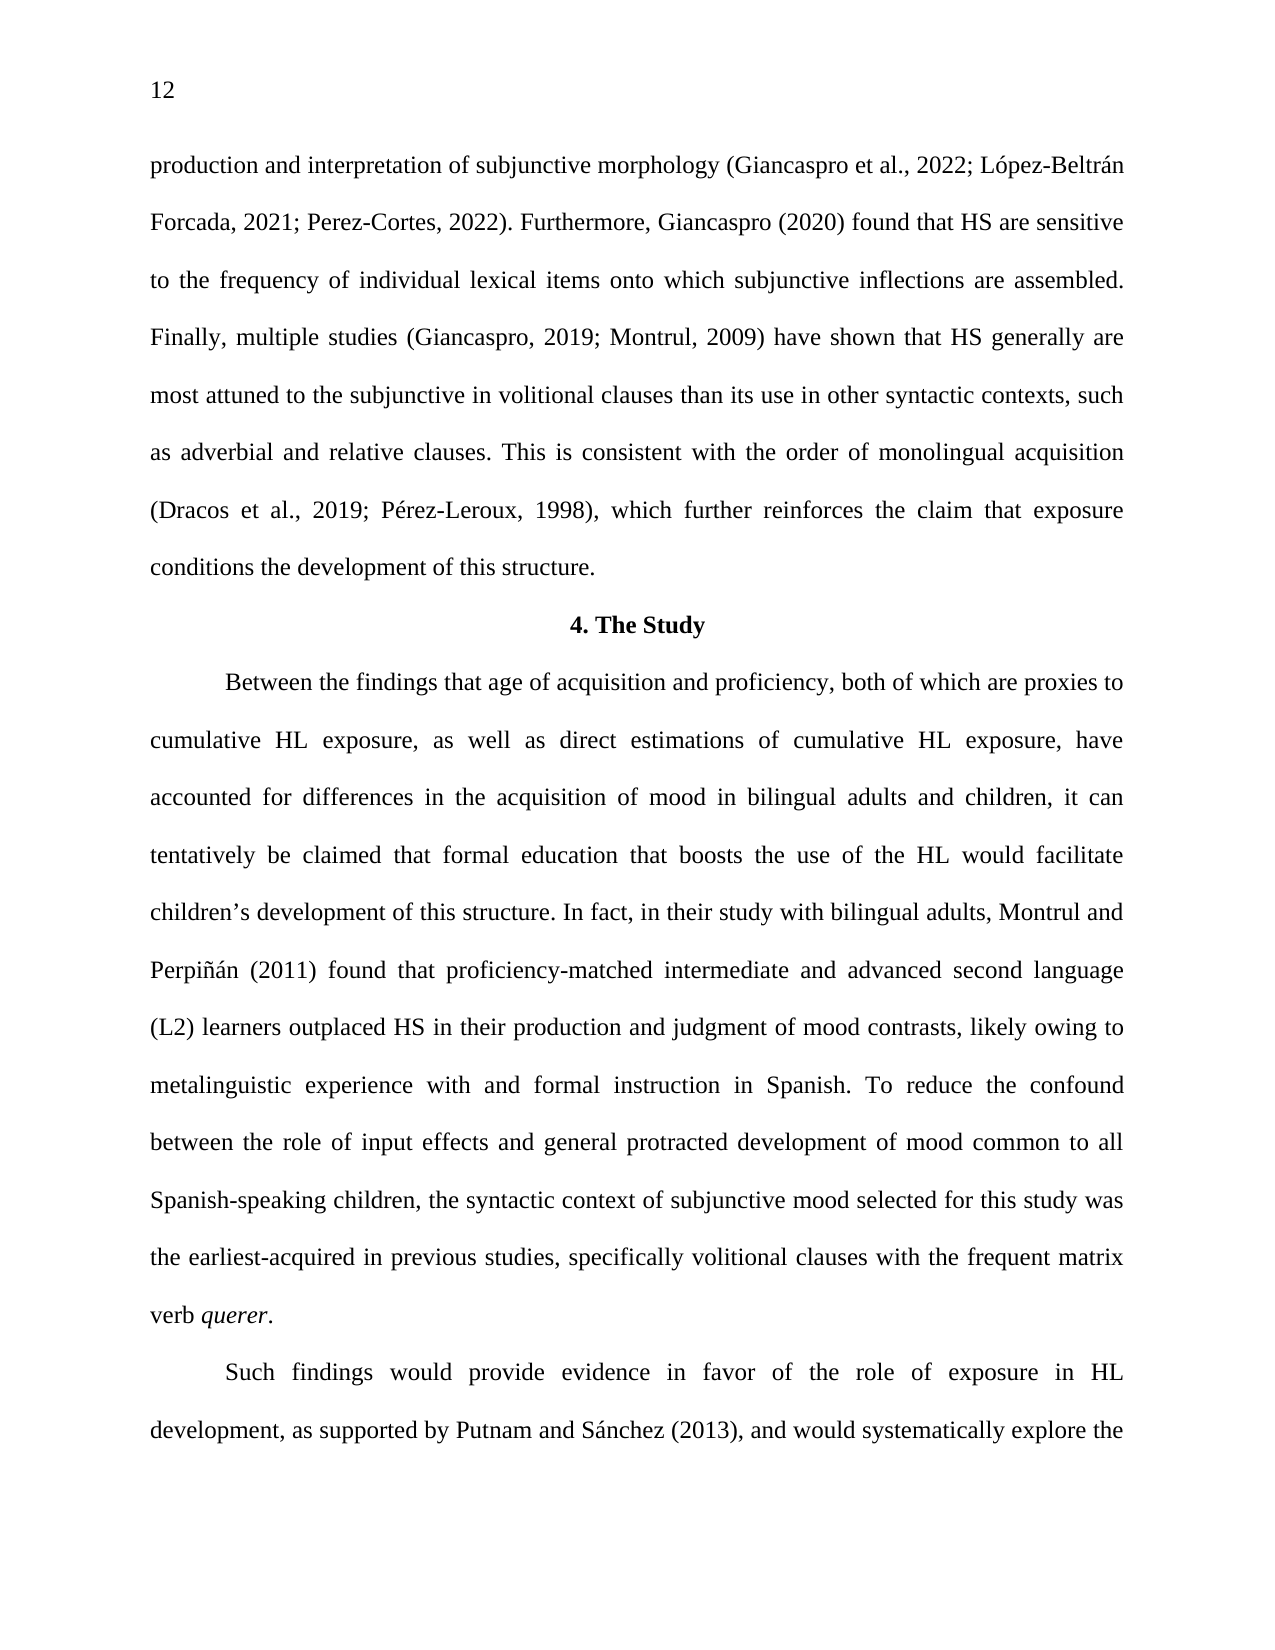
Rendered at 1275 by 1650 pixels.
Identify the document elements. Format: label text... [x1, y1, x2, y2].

text Between the findings that age of acquisition and proficiency, both of which are proxies to cumulative HL exposure, as well as direct estimations of cumulative HL exposure, have accounted for differences in the acquisition of mood in bilingual adults and children, it can tentatively be claimed that formal education that boosts the use of the HL would facilitate children’s development of this structure. In fact, in their study with bilingual adults, Montrul and Perpiñán (2011) found that proficiency-matched intermediate and advanced second language (L2) learners outplaced HS in their production and judgment of mood contrasts, likely owing to metalinguistic experience with and formal instruction in Spanish. To reduce the confound between the role of input effects and general protracted development of mood common to all Spanish-speaking children, the syntactic context of subjunctive mood selected for this study was the earliest-acquired in previous studies, specifically volitional clauses with the frequent matrix verb querer. [150, 667, 1125, 1329]
text 4. The Study [150, 610, 1125, 639]
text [150, 150, 1125, 581]
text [150, 1357, 1125, 1444]
